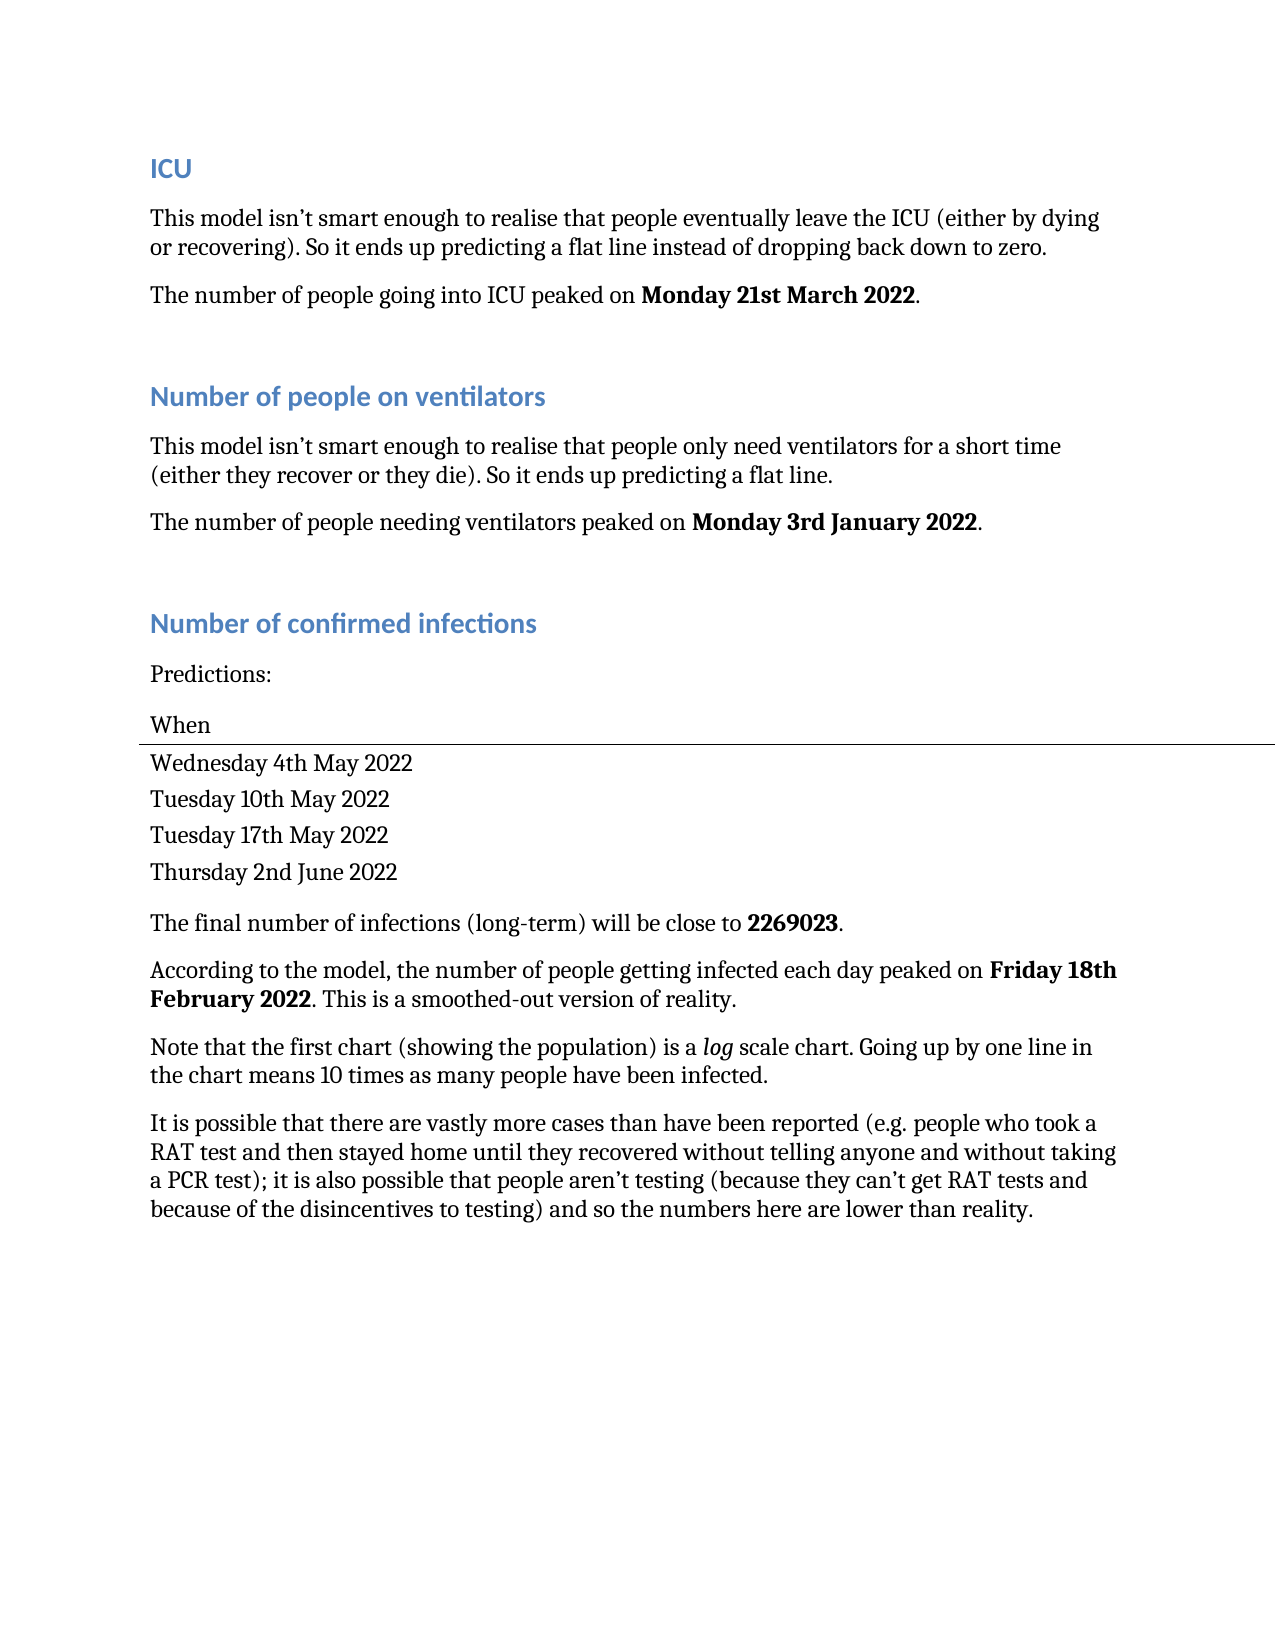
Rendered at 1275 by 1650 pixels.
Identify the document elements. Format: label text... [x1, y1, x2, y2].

table_cell Tuesday 10th May 2022 [139, 781, 1275, 818]
text According to the model, the number of people getting infected each day peaked on Friday 18th February 2022. This is a smoothed-out version of reality. [150, 956, 1125, 1014]
subtitle Number of people on ventilators [150, 378, 1125, 413]
text This model isn’t smart enough to realise that people only need ventilators for a short time (either they recover or they die). So it ends up predicting a flat line. [150, 432, 1125, 489]
text The number of people going into ICU peaked on Monday 21st March 2022. [150, 281, 1125, 309]
text Predictions: [150, 660, 1125, 688]
subtitle Number of confirmed infections [150, 605, 1125, 641]
table_header When [139, 707, 1275, 743]
table_cell Wednesday 4th May 2022 [139, 745, 1275, 781]
text The final number of infections (long-term) will be close to 2269023. [150, 909, 1125, 938]
table_cell Thursday 2nd June 2022 [139, 854, 1275, 890]
subtitle ICU [150, 150, 1125, 186]
table_cell Tuesday 17th May 2022 [139, 818, 1275, 854]
text It is possible that there are vastly more cases than have been reported (e.g. people who took a RAT test and then stayed home until they recovered without telling anyone and without taking a PCR test); it is also possible that people aren’t testing (because they can’t get RAT tests and because of the disincentives to testing) and so the numbers here are lower than reality. [150, 1109, 1125, 1224]
text This model isn’t smart enough to realise that people eventually leave the ICU (either by dying or recovering). So it ends up predicting a flat line instead of dropping back down to zero. [150, 204, 1125, 262]
text The number of people needing ventilators peaked on Monday 3rd January 2022. [150, 508, 1125, 537]
text Note that the first chart (showing the population) is a log scale chart. Going up by one line in the chart means 10 times as many people have been infected. [150, 1033, 1125, 1090]
